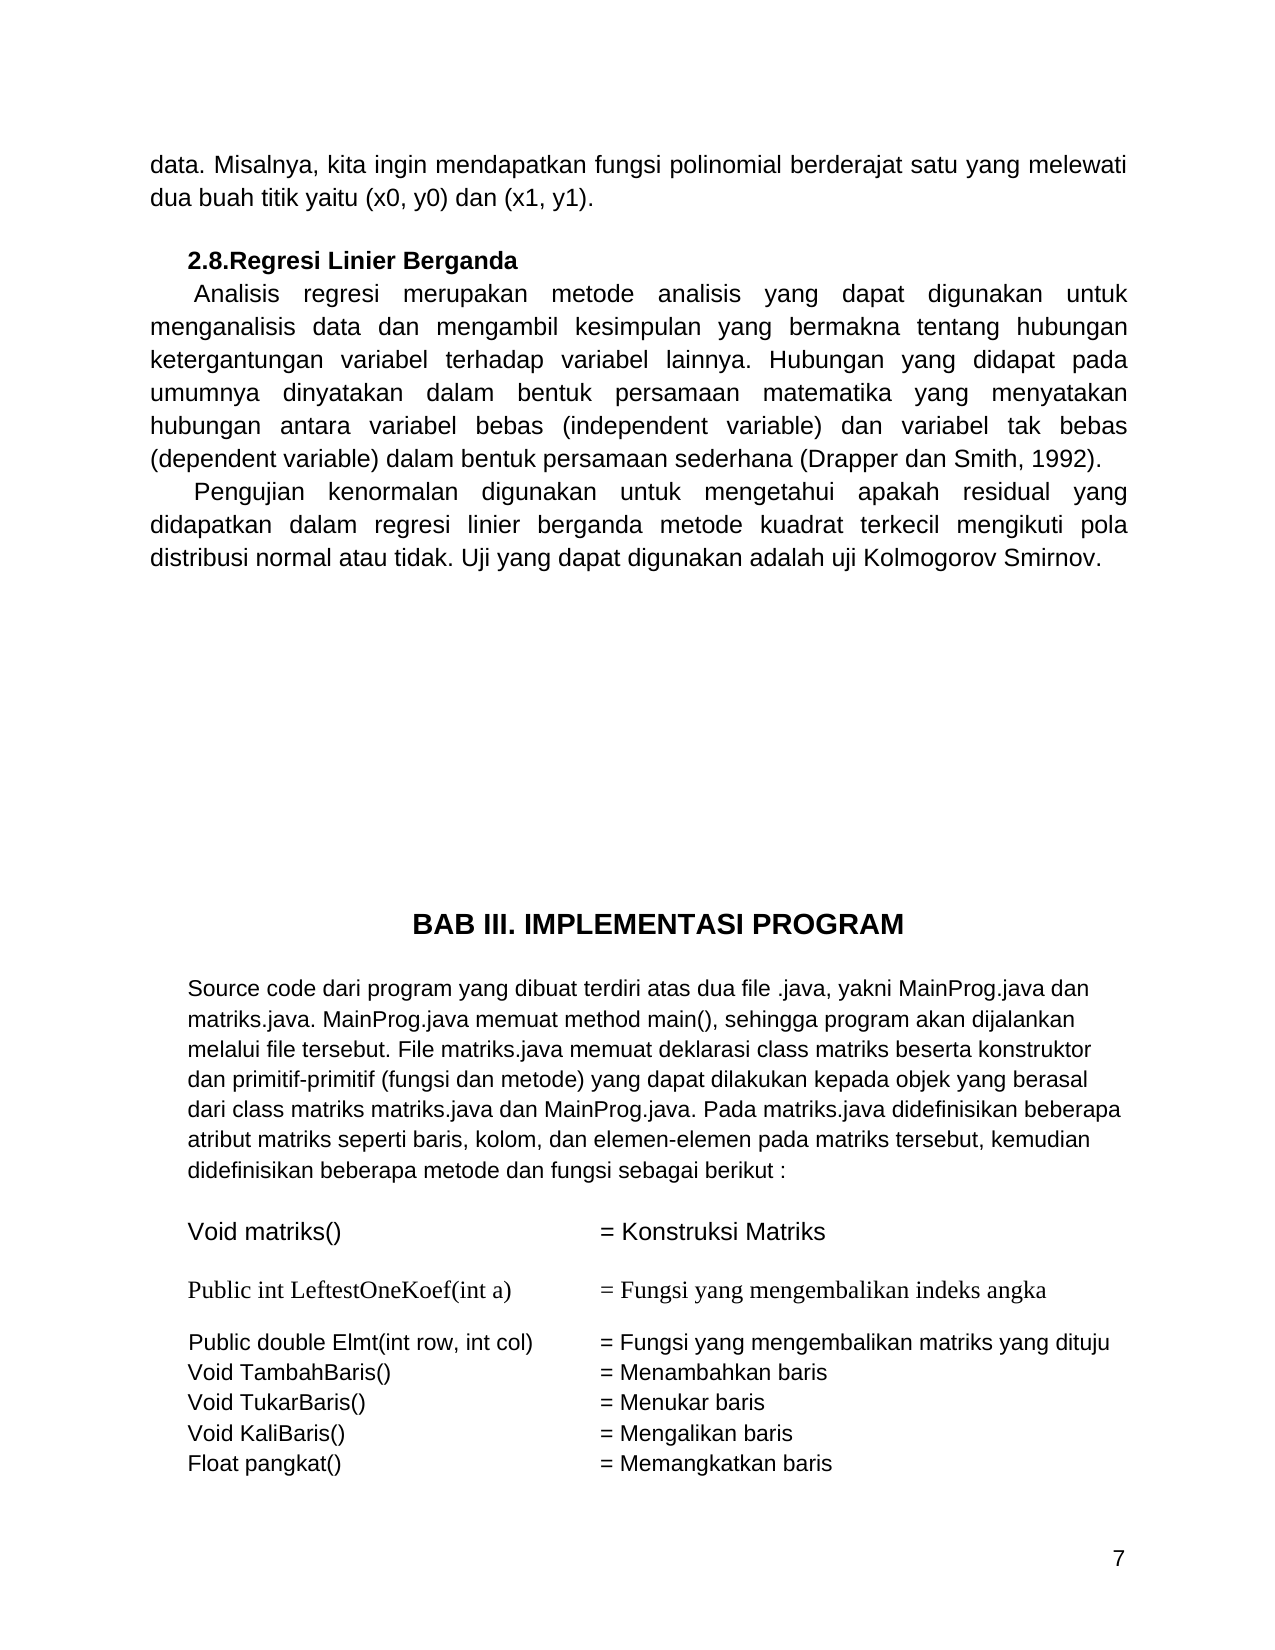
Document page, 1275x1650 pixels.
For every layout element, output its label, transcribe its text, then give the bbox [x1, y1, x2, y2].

text Float pangkat() = Memangkatkan baris [150, 1450, 1125, 1476]
text Analisis regresi merupakan metode analisis yang dapat digunakan untuk menganalisis data dan mengambil kesimpulan yang bermakna tentang hubungan ketergantungan variabel terhadap variabel lainnya. Hubungan yang didapat pada umumnya dinyatakan dalam bentuk persamaan matematika yang menyatakan hubungan antara variabel bebas (independent variable) dan variabel tak bebas (dependent variable) dalam bentuk persamaan sederhana (Drapper dan Smith, 1992). [150, 279, 1129, 473]
text Void TukarBaris() = Menukar baris [150, 1389, 1125, 1416]
text Void TambahBaris() = Menambahkan baris [150, 1359, 1125, 1385]
text Public int LeftestOneKoef(int a) = Fungsi yang mengembalikan indeks angka [187, 1275, 1125, 1304]
text Source code dari program yang dibuat terdiri atas dua file .java, yakni MainProg.java dan matriks.java. MainProg.java memuat method main(), sehingga program akan dijalankan melalui file tersebut. File matriks.java memuat deklarasi class matriks beserta konstruktor dan primitif-primitif (fungsi dan metode) yang dapat dilakukan kepada objek yang berasal dari class matriks matriks.java dan MainProg.java. Pada matriks.java didefinisikan beberapa atribut matriks seperti baris, kolom, dan elemen-elemen pada matriks tersebut, kemudian didefinisikan beberapa metode dan fungsi sebagai berikut : [187, 975, 1129, 1183]
text Public double Elmt(int row, int col) = Fungsi yang mengembalikan matriks yang dituju [150, 1329, 1125, 1355]
text Void KaliBaris() = Mengalikan baris [150, 1419, 1125, 1446]
text Void matriks() = Konstruksi Matriks [187, 1217, 1129, 1246]
text 2.8.Regresi Linier Berganda [187, 246, 1129, 275]
text Pengujian kenormalan digunakan untuk mengetahui apakah residual yang didapatkan dalam regresi linier berganda metode kuadrat terkecil mengikuti pola distribusi normal atau tidak. Uji yang dapat digunakan adalah uji Kolmogorov Smirnov. [150, 477, 1129, 572]
text BAB III. IMPLEMENTASI PROGRAM [187, 907, 1129, 940]
